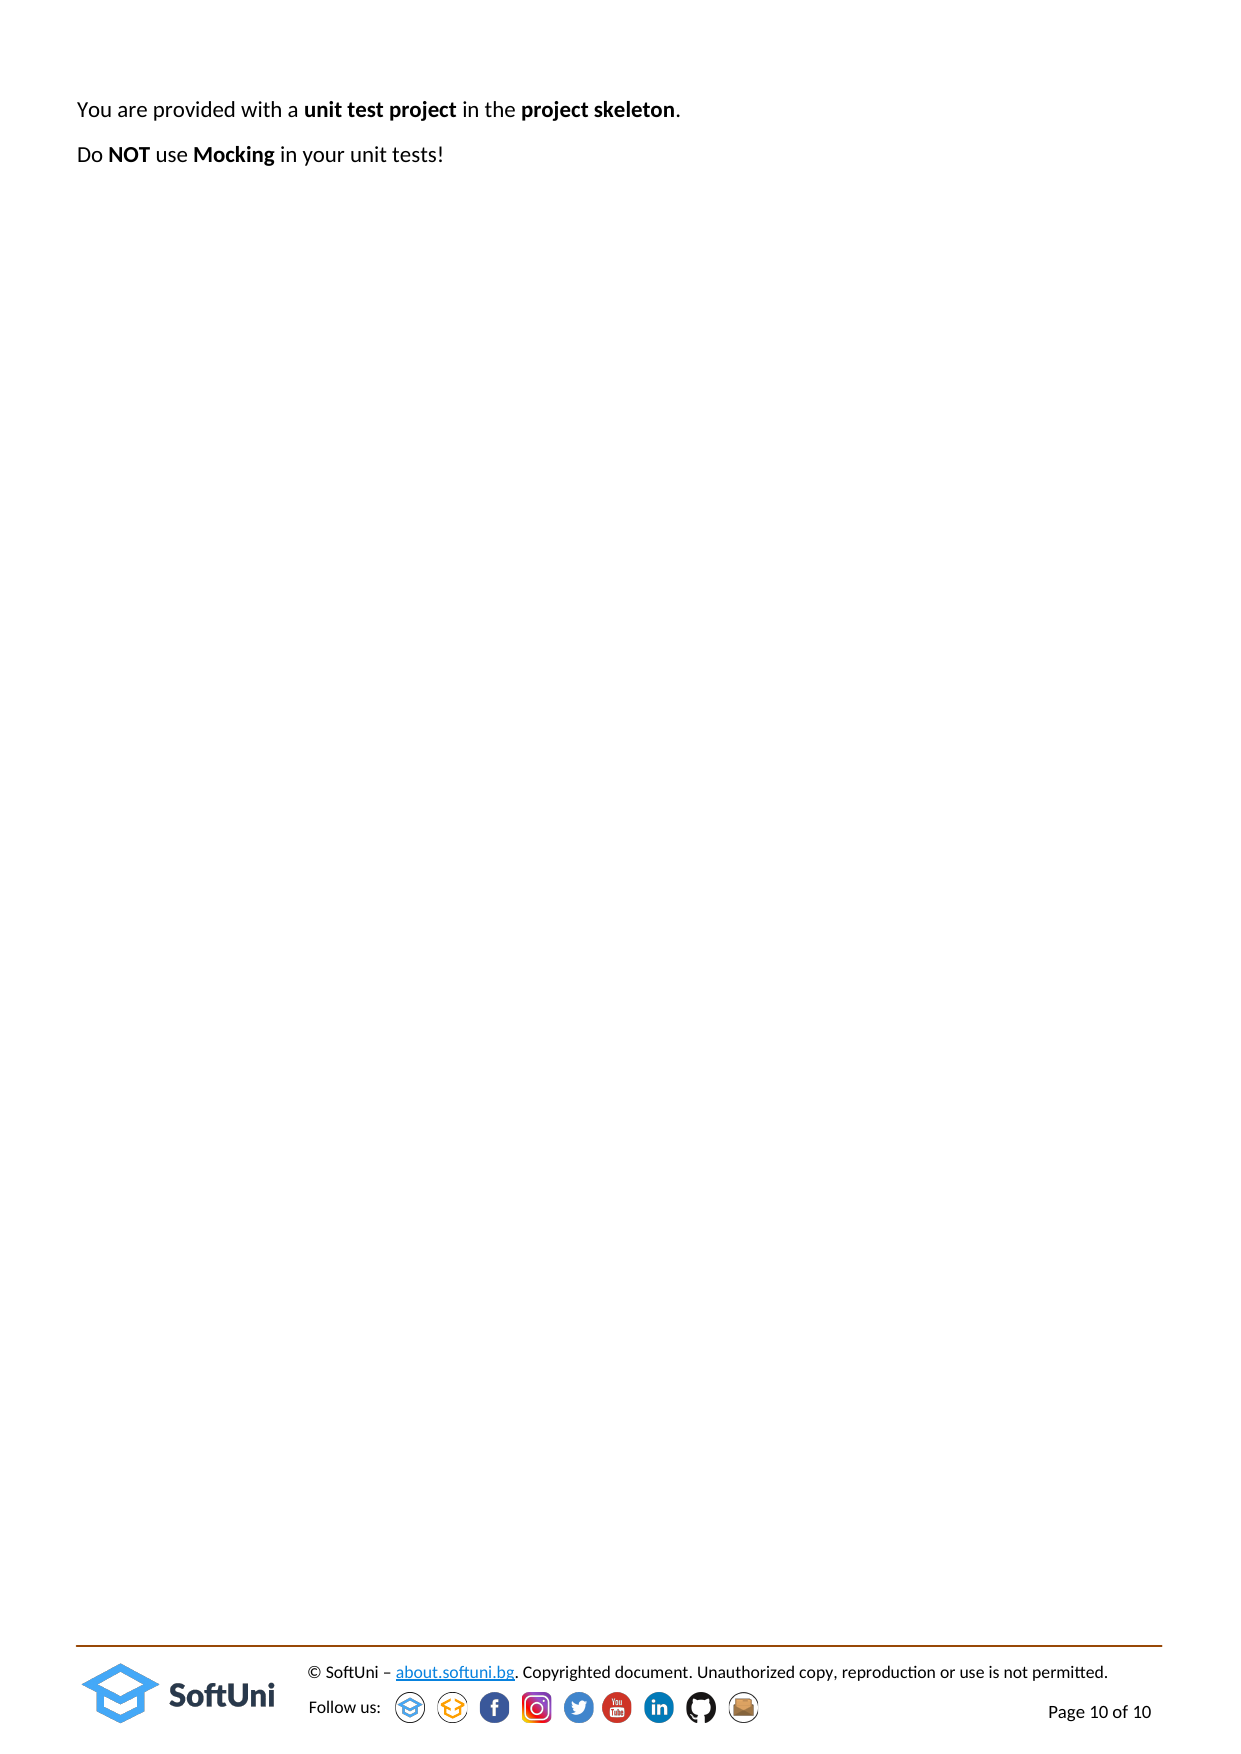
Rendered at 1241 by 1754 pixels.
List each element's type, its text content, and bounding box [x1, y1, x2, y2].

picture [728, 1692, 759, 1723]
picture [395, 1692, 425, 1723]
picture [665, 1692, 674, 1701]
picture [686, 1692, 716, 1723]
picture [75, 1658, 281, 1729]
picture [602, 1692, 632, 1723]
picture [479, 1692, 510, 1723]
picture [665, 1714, 674, 1723]
picture [437, 1692, 468, 1723]
picture [658, 1705, 667, 1714]
picture [644, 1714, 653, 1723]
text You are provided with a unit test project in the project skeleton. [77, 95, 1163, 123]
picture [564, 1692, 594, 1723]
picture [522, 1692, 552, 1723]
text Do NOT use Mocking in your unit tests! [77, 140, 1163, 168]
picture [644, 1692, 653, 1701]
